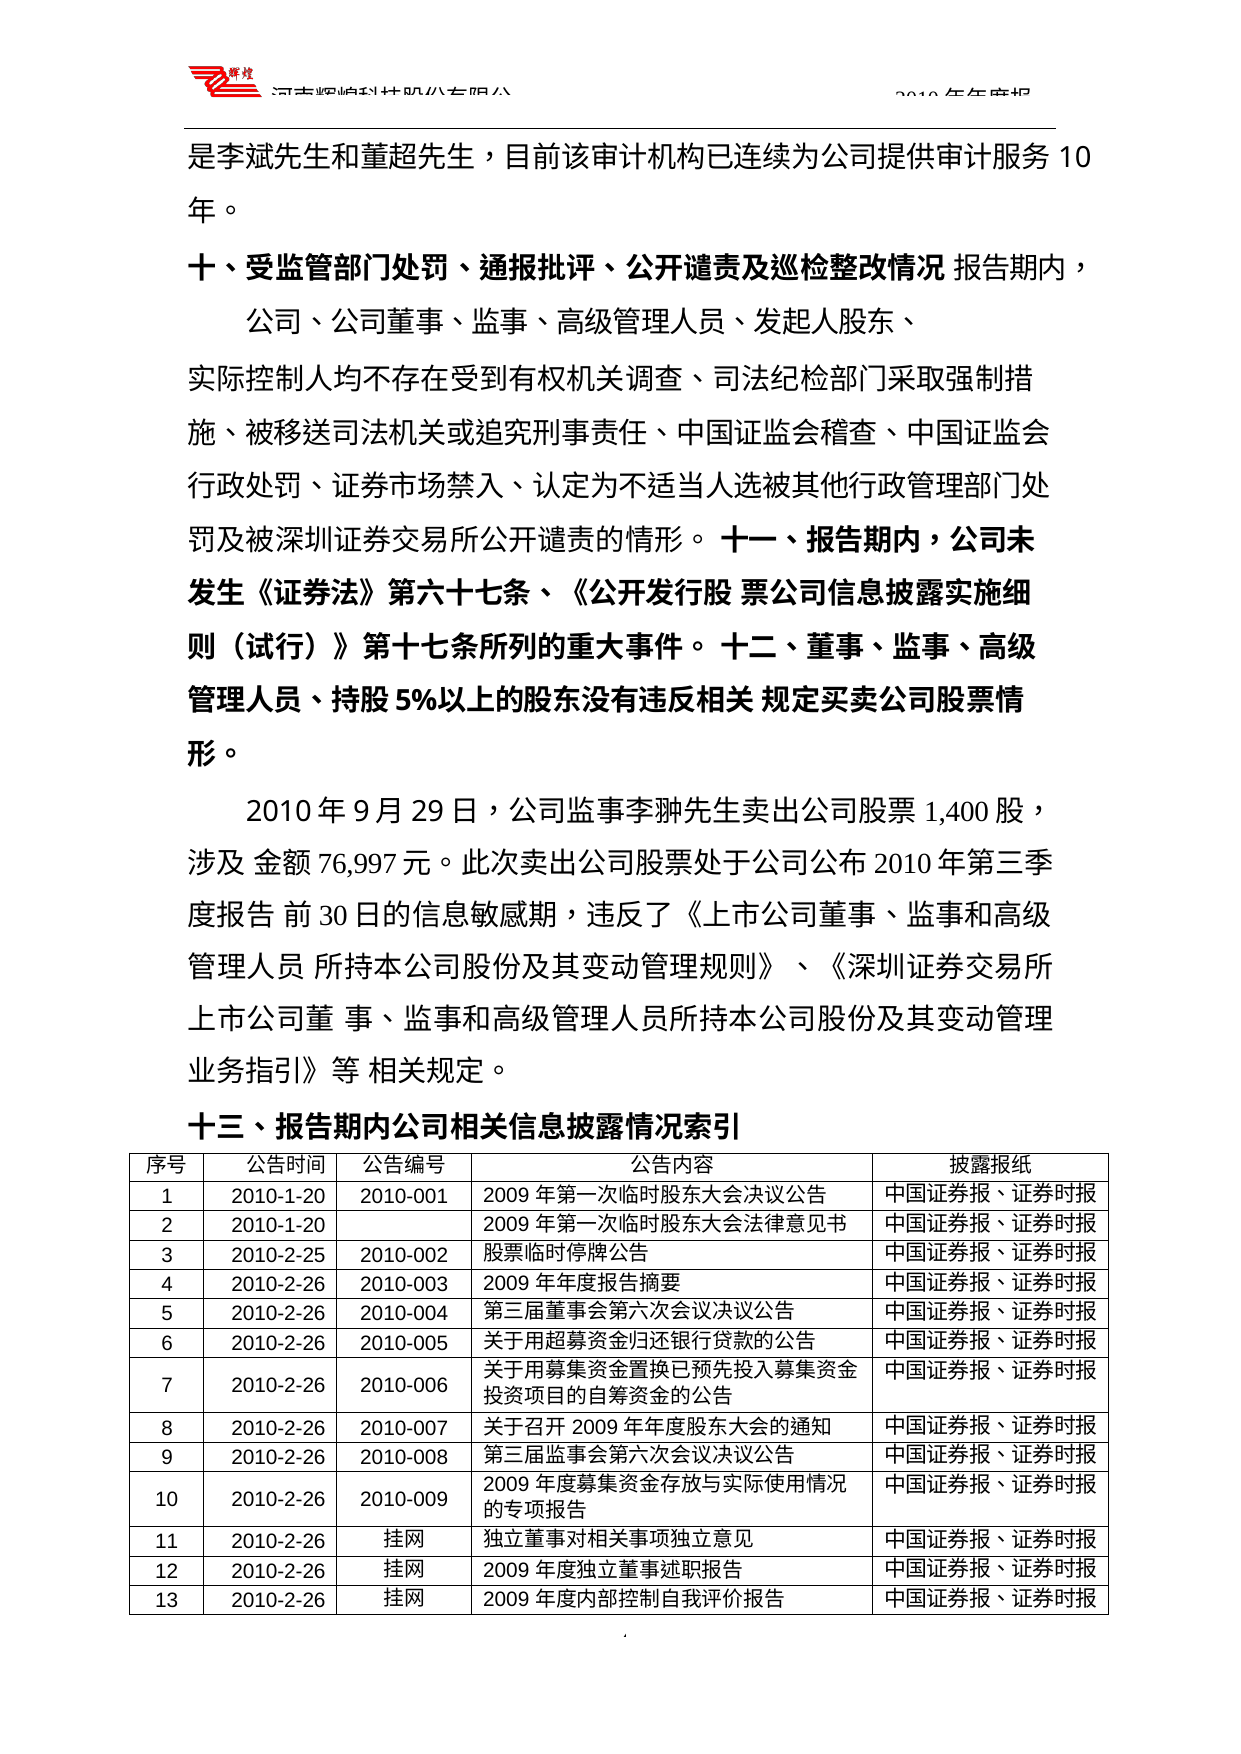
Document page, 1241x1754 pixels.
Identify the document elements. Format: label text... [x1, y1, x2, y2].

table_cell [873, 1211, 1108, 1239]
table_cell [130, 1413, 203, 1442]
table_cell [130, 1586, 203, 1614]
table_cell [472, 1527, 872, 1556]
text 十、受监管部门处罚、通报批评、公开谴责及巡检整改情况 报告期内，公司、公司董事、监事、高级管理人员、发起人股东、 [187, 248, 1121, 341]
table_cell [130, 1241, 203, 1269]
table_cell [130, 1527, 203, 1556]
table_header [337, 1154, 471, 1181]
subtitle 2010年9月29日，公司监事李翀先生卖出公司股票1,400股，涉及 金额76,997元。此次卖出公司股票处于公司公布2010年第三季度报告 前30日的信息敏感期，违反了《上市公司董事、监事和高级管理人员 所持本公司股份及其变动管理规则》、《深圳证券交易所上市公司董 事、监事和高级管理人员所持本公司股份及其变动管理业务指引》等 相关规定。 [187, 790, 1054, 1089]
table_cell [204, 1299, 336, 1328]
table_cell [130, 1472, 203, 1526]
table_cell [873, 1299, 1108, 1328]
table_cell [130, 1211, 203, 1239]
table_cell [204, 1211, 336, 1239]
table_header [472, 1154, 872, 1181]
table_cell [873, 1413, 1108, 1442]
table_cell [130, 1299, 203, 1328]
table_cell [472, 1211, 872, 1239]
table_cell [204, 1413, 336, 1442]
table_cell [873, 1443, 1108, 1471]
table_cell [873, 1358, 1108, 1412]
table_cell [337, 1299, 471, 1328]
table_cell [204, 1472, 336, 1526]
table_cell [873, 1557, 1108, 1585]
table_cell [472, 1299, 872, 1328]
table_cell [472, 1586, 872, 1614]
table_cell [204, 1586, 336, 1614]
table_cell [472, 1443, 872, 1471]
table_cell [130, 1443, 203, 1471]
subtitle 十三、报告期内公司相关信息披露情况索引 [187, 1106, 1121, 1146]
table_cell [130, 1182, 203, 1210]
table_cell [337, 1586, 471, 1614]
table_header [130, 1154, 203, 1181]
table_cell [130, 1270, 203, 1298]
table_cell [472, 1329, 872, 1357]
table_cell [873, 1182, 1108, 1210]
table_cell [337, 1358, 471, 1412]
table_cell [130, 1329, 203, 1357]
text 实际控制人均不存在受到有权机关调查、司法纪检部门采取强制措 施、被移送司法机关或追究刑事责任、中国证监会稽查、中国证监会 行政处罚、证券市场禁入、认定为不适当人选被其他行政管理部门处 罚及被深圳证券交易所公开谴责的情形。 十一、报告期内，公司未发生《证券法》第六十七条、《公开发行股 票公司信息披露实施细则（试行）》第十七条所列的重大事件。 十二、董事、监事、高级管理人员、持股5%以上的股东没有违反相关 规定买卖公司股票情形。 [187, 358, 1055, 773]
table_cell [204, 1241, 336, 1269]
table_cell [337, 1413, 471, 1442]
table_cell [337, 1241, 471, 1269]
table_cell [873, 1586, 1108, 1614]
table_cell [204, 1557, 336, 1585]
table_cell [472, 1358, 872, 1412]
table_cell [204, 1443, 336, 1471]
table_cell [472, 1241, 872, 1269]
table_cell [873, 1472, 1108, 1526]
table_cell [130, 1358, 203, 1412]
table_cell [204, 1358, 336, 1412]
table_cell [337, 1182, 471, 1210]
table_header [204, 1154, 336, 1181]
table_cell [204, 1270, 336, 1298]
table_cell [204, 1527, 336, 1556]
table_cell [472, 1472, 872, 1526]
picture [187, 64, 263, 98]
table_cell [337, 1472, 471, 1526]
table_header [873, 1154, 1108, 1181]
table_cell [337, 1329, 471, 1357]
subtitle 是李斌先生和董超先生，目前该审计机构已连续为公司提供审计服务 10年。 [187, 137, 1121, 230]
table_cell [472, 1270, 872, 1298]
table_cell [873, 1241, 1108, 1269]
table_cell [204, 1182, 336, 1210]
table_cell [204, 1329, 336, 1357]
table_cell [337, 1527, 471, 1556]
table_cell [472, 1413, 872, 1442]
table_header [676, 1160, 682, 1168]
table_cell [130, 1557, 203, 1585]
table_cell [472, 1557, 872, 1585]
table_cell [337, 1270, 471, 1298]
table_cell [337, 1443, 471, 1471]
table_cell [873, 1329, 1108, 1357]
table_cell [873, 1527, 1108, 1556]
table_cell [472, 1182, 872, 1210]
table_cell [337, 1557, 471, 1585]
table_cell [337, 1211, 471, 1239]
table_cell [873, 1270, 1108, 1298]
